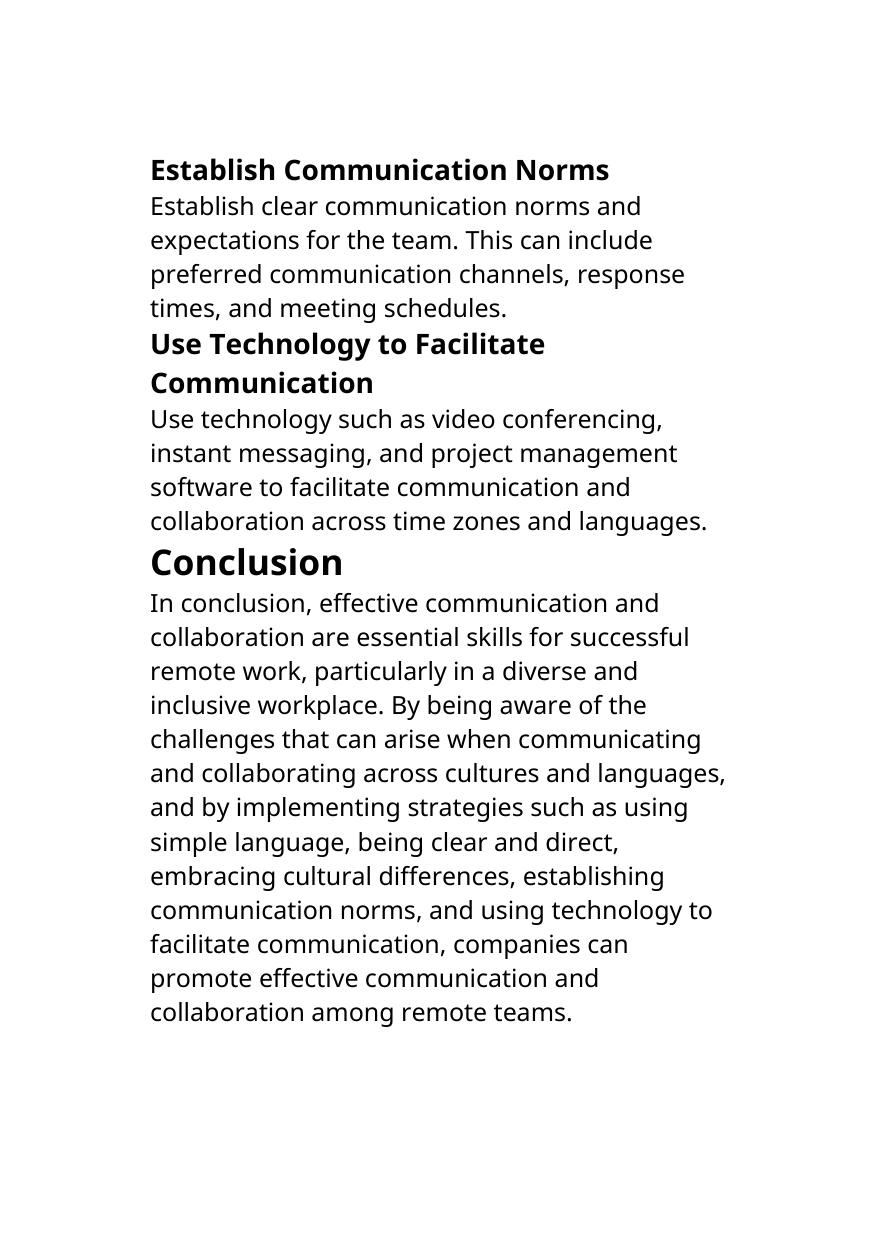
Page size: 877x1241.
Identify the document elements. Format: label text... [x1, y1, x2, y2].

subtitle Conclusion [150, 537, 727, 586]
text Use technology such as video conferencing, instant messaging, and project management software to facilitate communication and collaboration across time zones and languages. [150, 401, 727, 537]
text Establish clear communication norms and expectations for the team. This can include preferred communication channels, response times, and meeting schedules. [150, 188, 727, 324]
subtitle Use Technology to Facilitate Communication [150, 324, 727, 401]
subtitle Establish Communication Norms [150, 150, 727, 188]
text In conclusion, effective communication and collaboration are essential skills for successful remote work, particularly in a diverse and inclusive workplace. By being aware of the challenges that can arise when communicating and collaborating across cultures and languages, and by implementing strategies such as using simple language, being clear and direct, embracing cultural differences, establishing communication norms, and using technology to facilitate communication, companies can promote effective communication and collaboration among remote teams. [150, 586, 727, 1028]
